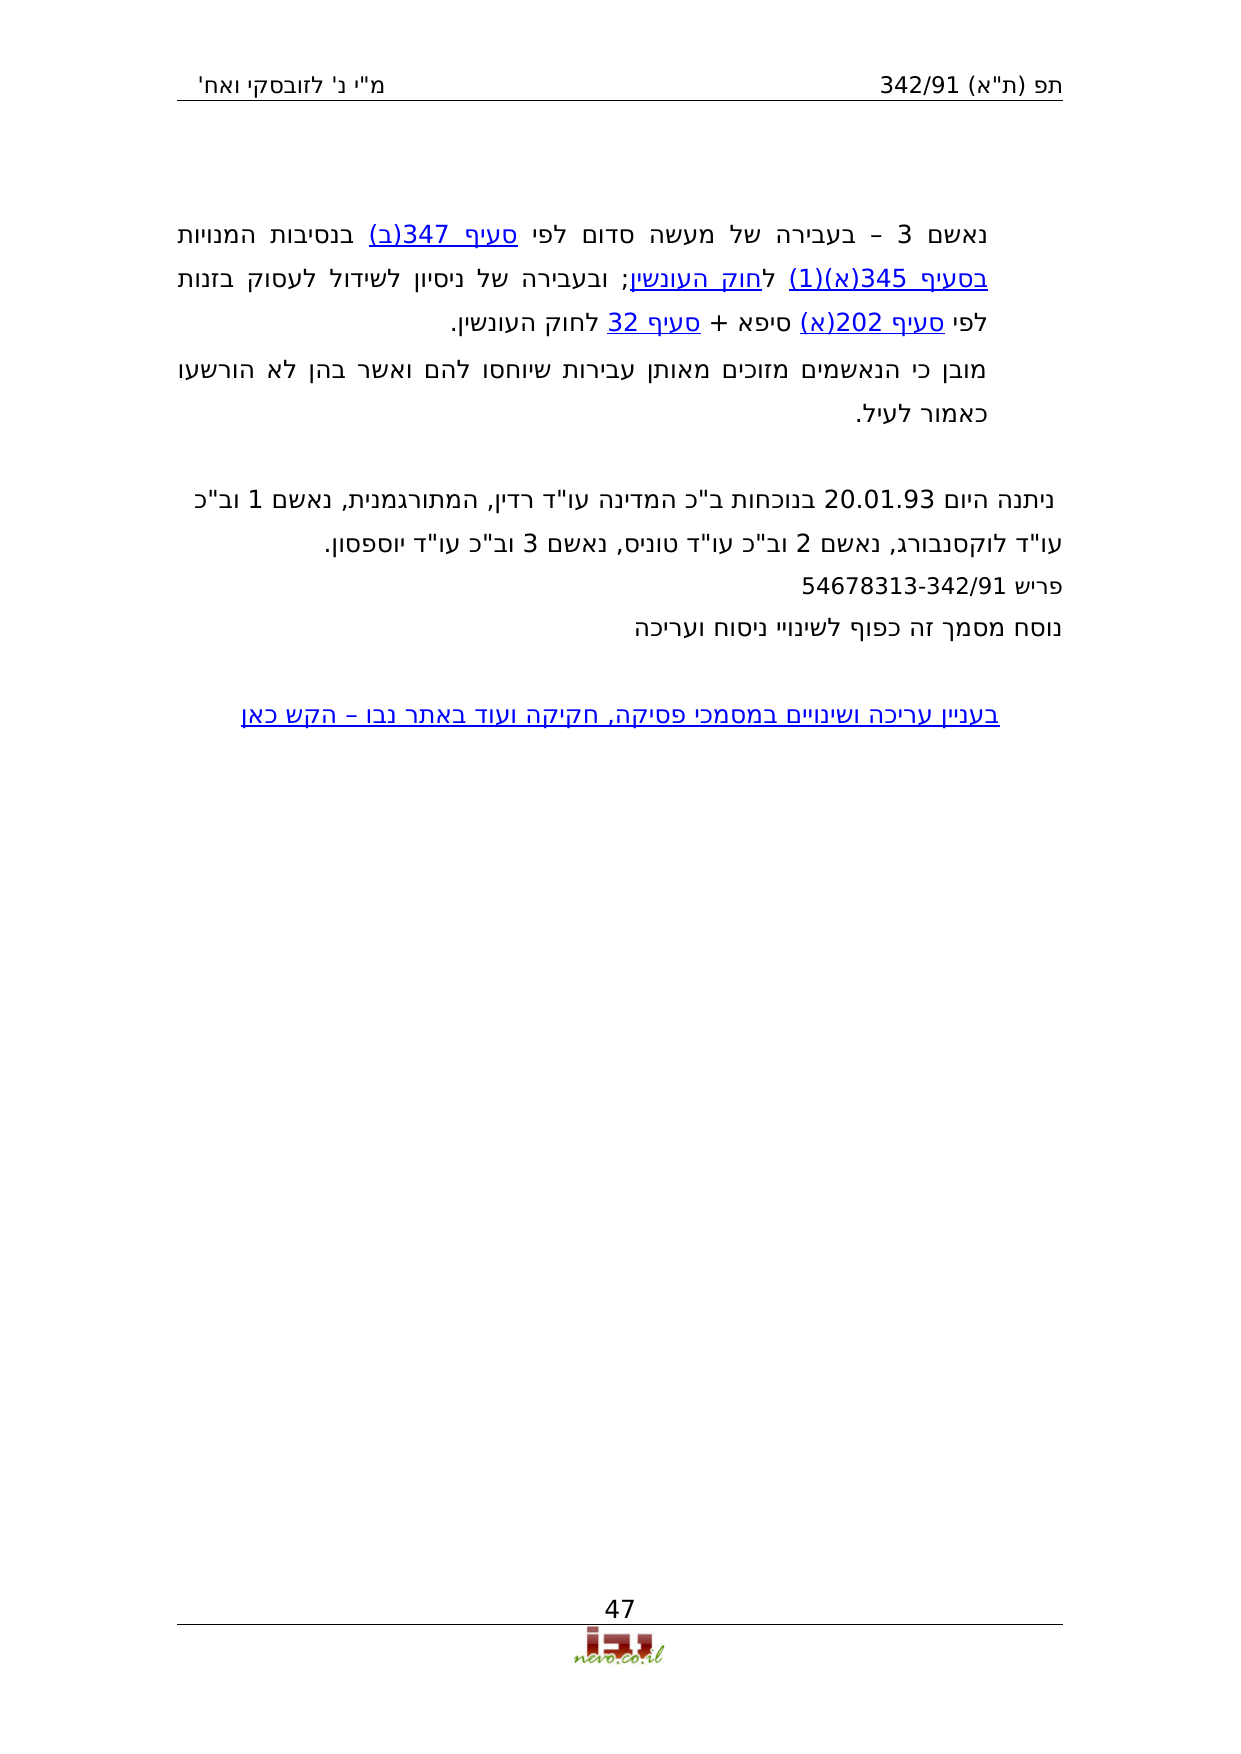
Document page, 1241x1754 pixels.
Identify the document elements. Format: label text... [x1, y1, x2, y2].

text מובן כי הנאשמים מזוכים מאותן עבירות שיוחסו להם ואשר בהן לא הורשעו כאמור לעיל. [177, 355, 1063, 428]
text נוסח מסמך זה כפוף לשינויי ניסוח ועריכה [177, 613, 1063, 642]
text 5129371 נאשם 3 – בעבירה של מעשה סדום לפי סעיף 347(ב) בנסיבות המנויות בסעיף 345(א)(1) לחוק העונשין; ובעבירה של ניסיון לשידול לעסוק בזנות לפי סעיף 202(א) סיפא + סעיף 32 לחוק העונשין. [177, 220, 1063, 337]
text בעניין עריכה ושינויים במסמכי פסיקה, חקיקה ועוד באתר נבו – הקש כאן [177, 700, 1063, 729]
text ניתנה היום 20.01.93 בנוכחות ב"כ המדינה עו"ד רדין, המתורגמנית, נאשם 1 וב"כ עו"ד לוקסנבורג, נאשם 2 וב"כ עו"ד טוניס, נאשם 3 וב"כ עו"ד יוספסון. [177, 486, 1063, 559]
text פריש 54678313-342/91 [177, 573, 1063, 600]
picture [574, 1626, 666, 1665]
